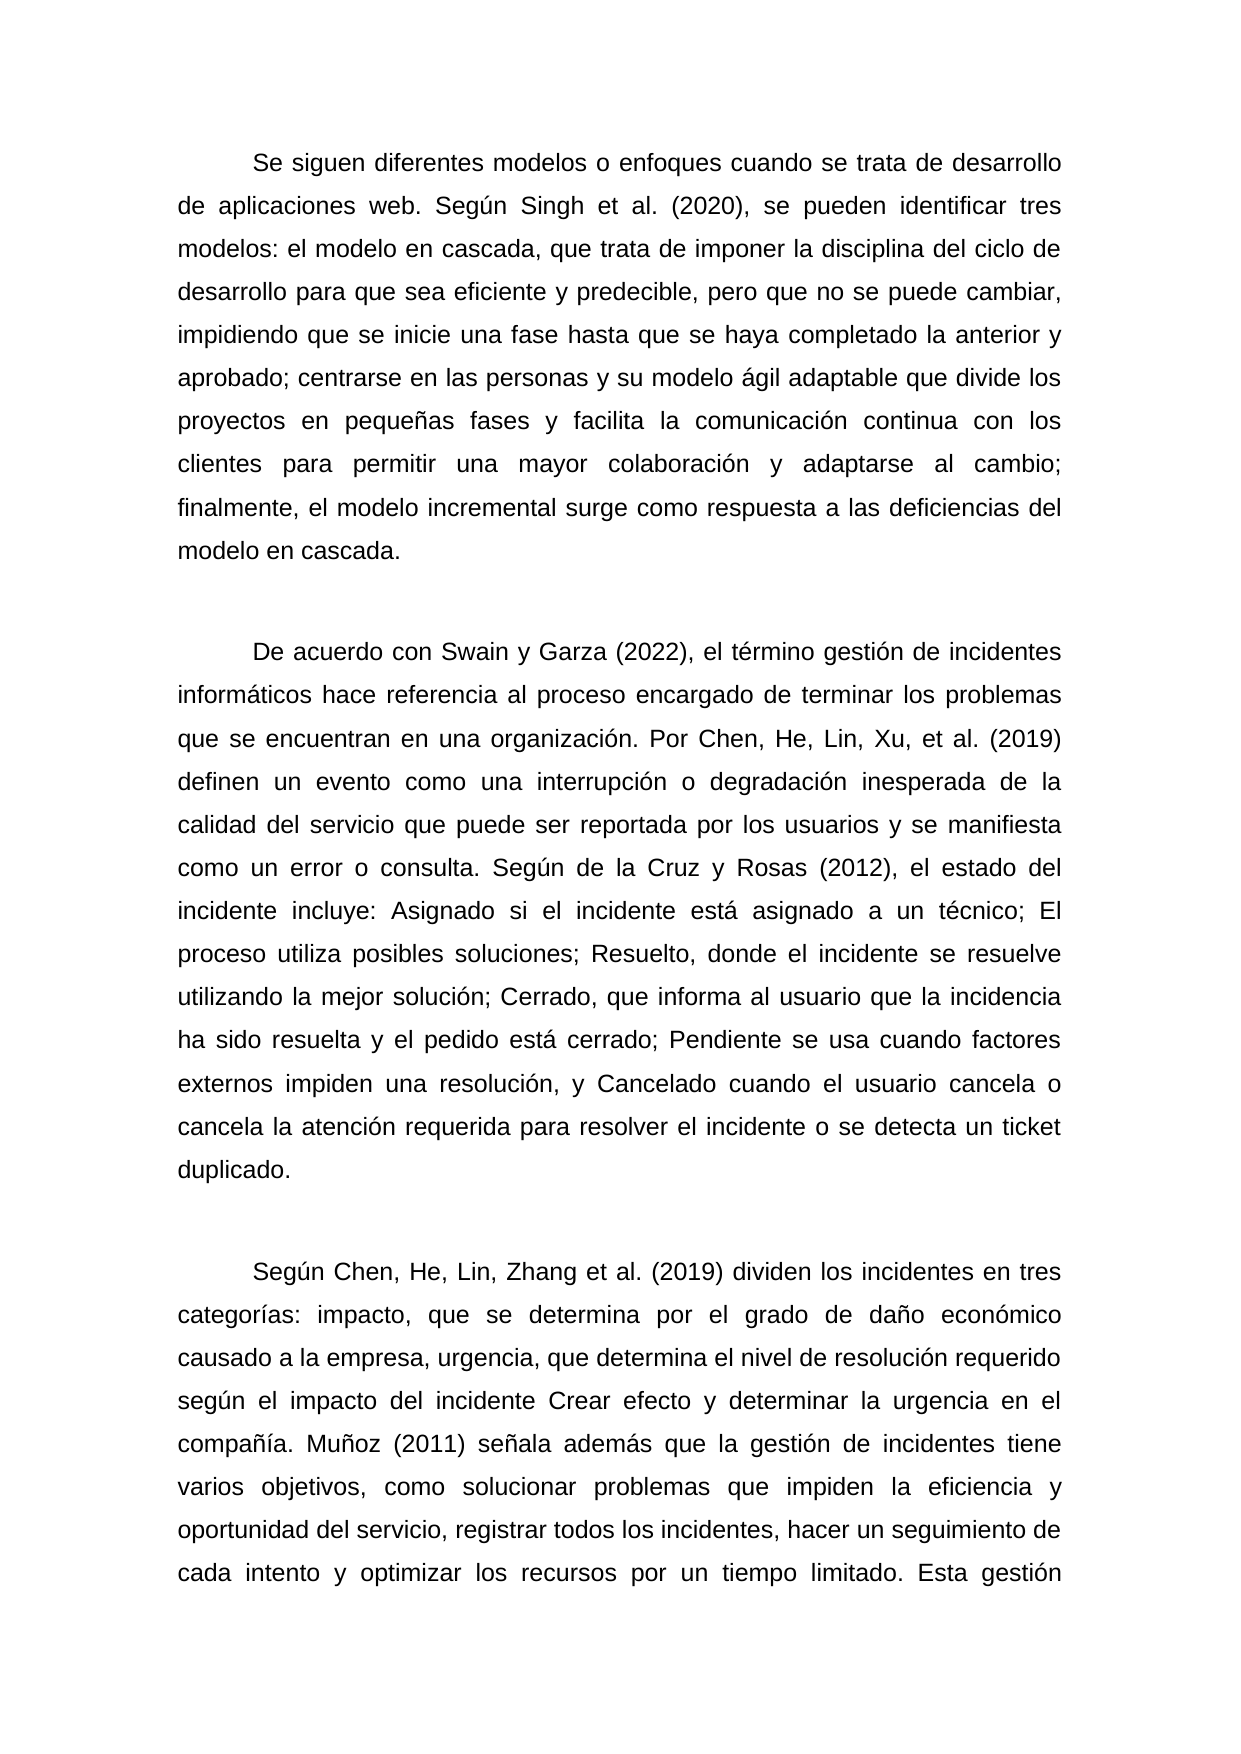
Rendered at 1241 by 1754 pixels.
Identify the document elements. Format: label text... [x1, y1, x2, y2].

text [177, 1257, 1063, 1587]
text De acuerdo con Swain y Garza (2022), el término gestión de incidentes informáticos hace referencia al proceso encargado de terminar los problemas que se encuentran en una organización. Por Chen, He, Lin, Xu, et al. (2019) definen un evento como una interrupción o degradación inesperada de la calidad del servicio que puede ser reportada por los usuarios y se manifiesta como un error o consulta. Según de la Cruz y Rosas (2012), el estado del incidente incluye: Asignado si el incidente está asignado a un técnico; El proceso utiliza posibles soluciones; Resuelto, donde el incidente se resuelve utilizando la mejor solución; Cerrado, que informa al usuario que la incidencia ha sido resuelta y el pedido está cerrado; Pendiente se usa cuando factores externos impiden una resolución, y Cancelado cuando el usuario cancela o cancela la atención requerida para resolver el incidente o se detecta un ticket duplicado. [177, 637, 1063, 1184]
text Se siguen diferentes modelos o enfoques cuando se trata de desarrollo de aplicaciones web. Según Singh et al. (2020), se pueden identificar tres modelos: el modelo en cascada, que trata de imponer la disciplina del ciclo de desarrollo para que sea eficiente y predecible, pero que no se puede cambiar, impidiendo que se inicie una fase hasta que se haya completado la anterior y aprobado; centrarse en las personas y su modelo ágil adaptable que divide los proyectos en pequeñas fases y facilita la comunicación continua con los clientes para permitir una mayor colaboración y adaptarse al cambio; finalmente, el modelo incremental surge como respuesta a las deficiencias del modelo en cascada. [177, 148, 1063, 564]
